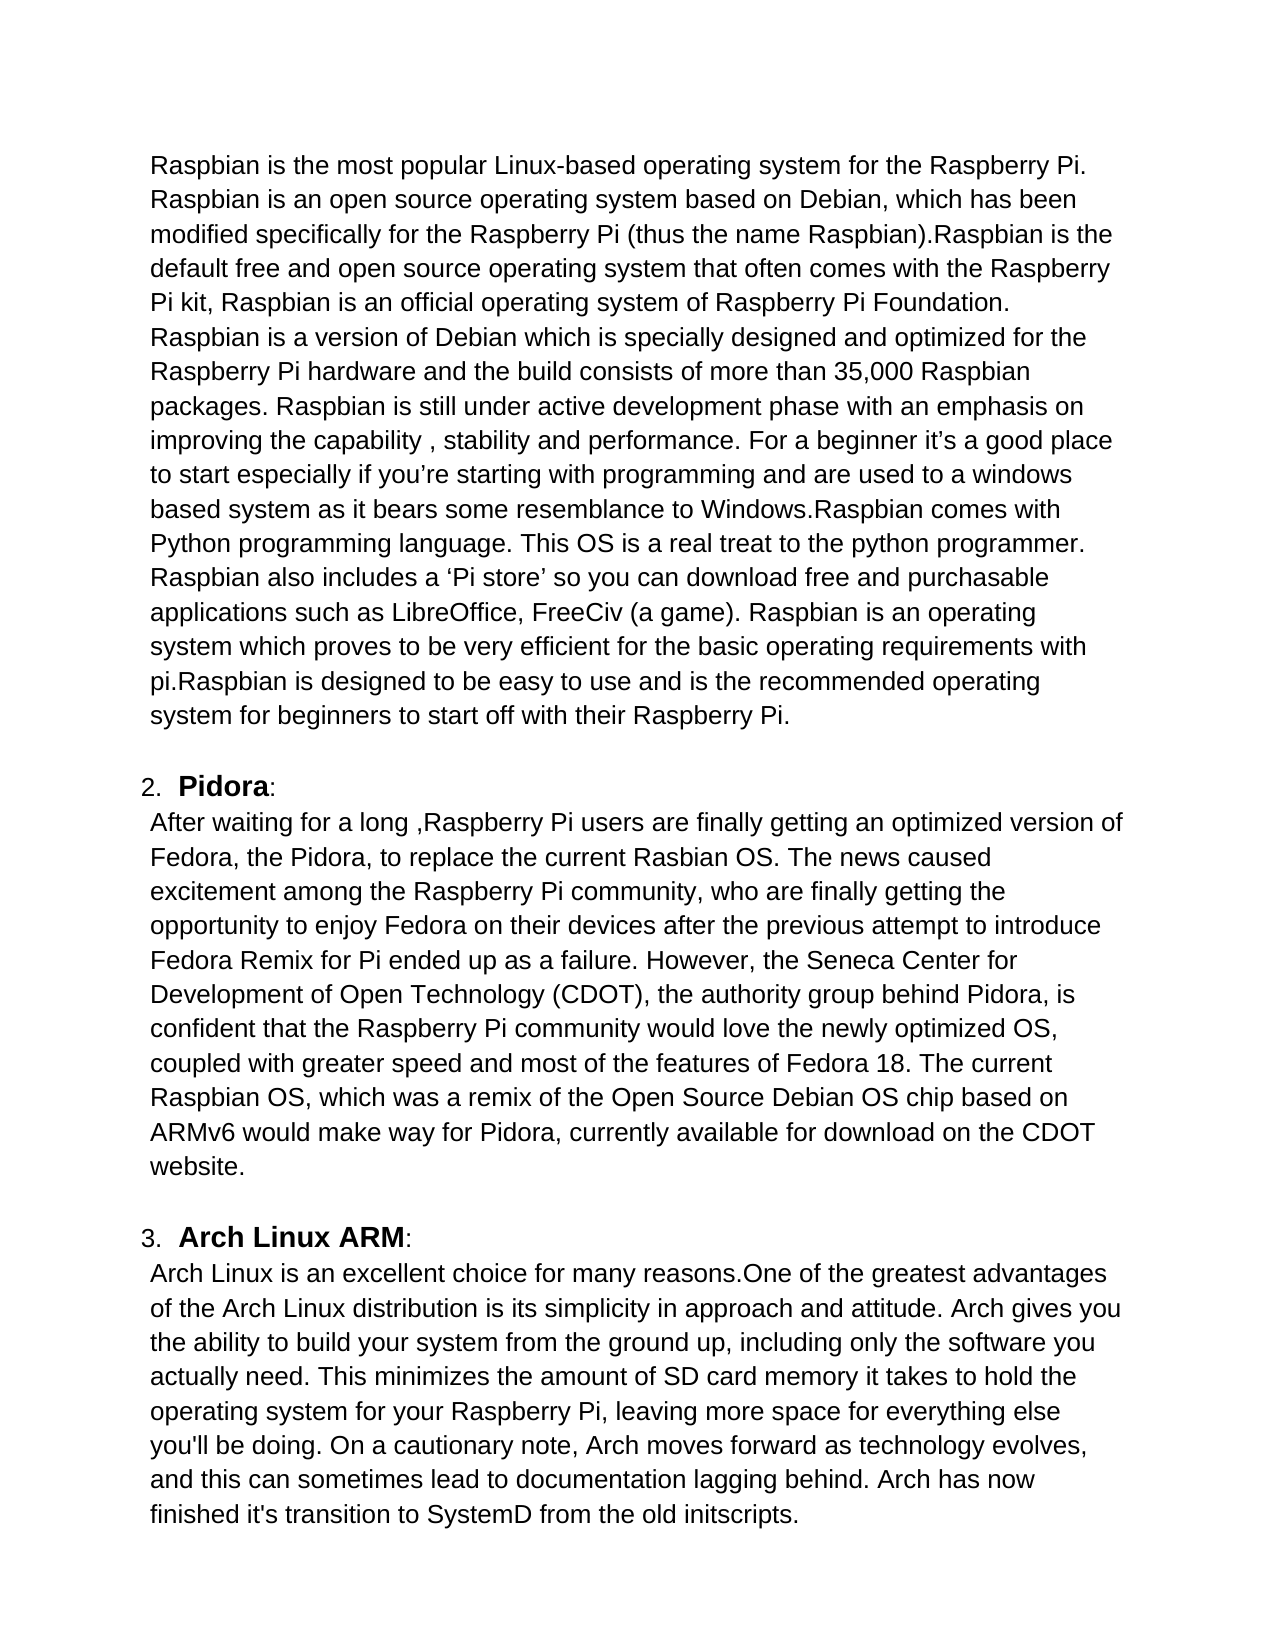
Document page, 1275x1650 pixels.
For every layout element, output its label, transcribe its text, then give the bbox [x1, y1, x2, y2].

text Arch Linux is an excellent choice for many reasons.One of the greatest advantages of the Arch Linux distribution is its simplicity in approach and attitude. Arch gives you the ability to build your system from the ground up, including only the software you actually need. This minimizes the amount of SD card memory it takes to hold the operating system for your Raspberry Pi, leaving more space for everything else you'll be doing. On a cautionary note, Arch moves forward as technology evolves, and this can sometimes lead to documentation lagging behind. Arch has now finished it's transition to SystemD from the old initscripts. [150, 1258, 1125, 1529]
list Pidora: [141, 769, 1125, 802]
text After waiting for a long ,Raspberry Pi users are finally getting an optimized version of Fedora, the Pidora, to replace the current Rasbian OS. The news caused excitement among the Raspberry Pi community, who are finally getting the opportunity to enjoy Fedora on their devices after the previous attempt to introduce Fedora Remix for Pi ended up as a failure. However, the Seneca Center for Development of Open Technology (CDOT), the authority group behind Pidora, is confident that the Raspberry Pi community would love the newly optimized OS, coupled with greater speed and most of the features of Fedora 18. The current Raspbian OS, which was a remix of the Open Source Debian OS chip based on ARMv6 would make way for Pidora, currently available for download on the CDOT website. [150, 807, 1125, 1181]
list Arch Linux ARM: [141, 1220, 1125, 1253]
text Raspbian is the most popular Linux-based operating system for the Raspberry Pi. Raspbian is an open source operating system based on Debian, which has been modified specifically for the Raspberry Pi (thus the name Raspbian).Raspbian is the default free and open source operating system that often comes with the Raspberry Pi kit, Raspbian is an official operating system of Raspberry Pi Foundation. Raspbian is a version of Debian which is specially designed and optimized for the Raspberry Pi hardware and the build consists of more than 35,000 Raspbian packages. Raspbian is still under active development phase with an emphasis on improving the capability , stability and performance. For a beginner it’s a good place to start especially if you’re starting with programming and are used to a windows based system as it bears some resemblance to Windows.Raspbian comes with Python programming language. This OS is a real treat to the python programmer. Raspbian also includes a ‘Pi store’ so you can download free and purchasable applications such as LibreOffice, FreeCiv (a game). Raspbian is an operating system which proves to be very efficient for the basic operating requirements with pi.Raspbian is designed to be easy to use and is the recommended operating system for beginners to start off with their Raspberry Pi. [150, 150, 1125, 730]
